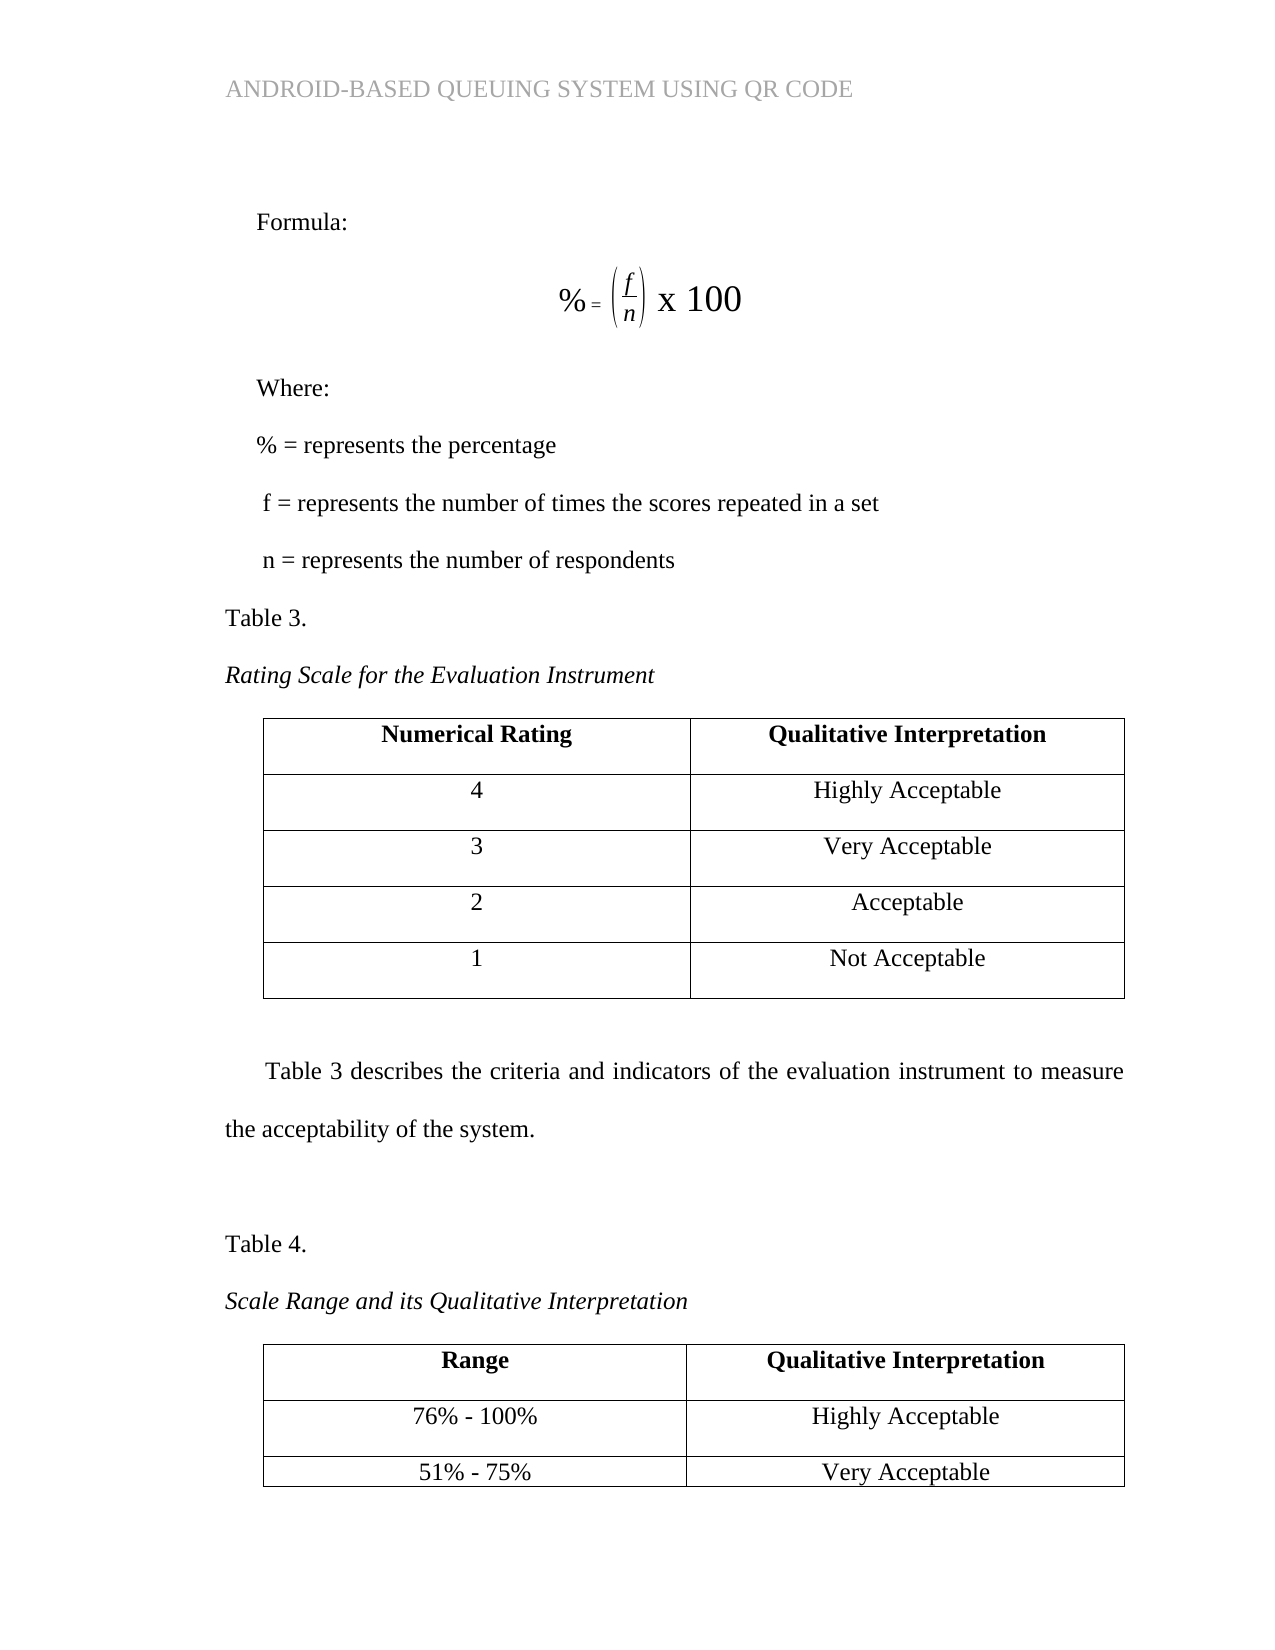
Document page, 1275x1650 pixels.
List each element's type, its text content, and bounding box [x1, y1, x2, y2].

table_cell 3 [264, 831, 690, 886]
text Where: [225, 373, 1075, 402]
text Table 3. [225, 603, 1075, 632]
text Table 3 describes the criteria and indicators of the evaluation instrument to measure the acceptability of the system. [225, 1056, 1125, 1142]
text Formula: [225, 207, 1125, 236]
text Rating Scale for the Evaluation Instrument [225, 661, 1125, 689]
table_cell 76% - 100% [264, 1401, 686, 1456]
table_cell 51% - 75% [264, 1457, 686, 1486]
table_cell 4 [264, 775, 690, 830]
table_cell Highly Acceptable [687, 1401, 1124, 1456]
table_header Numerical Rating [264, 719, 690, 774]
text % = x 100 [225, 265, 1075, 330]
table_cell Acceptable [691, 887, 1124, 942]
table_cell Not Acceptable [691, 943, 1124, 998]
table_header Range [264, 1345, 686, 1400]
table_cell 2 [264, 887, 690, 942]
table_header Qualitative Interpretation [691, 719, 1124, 774]
text % = represents the percentage [225, 431, 1075, 459]
text Table 4. [225, 1229, 1125, 1257]
text f = represents the number of times the scores repeated in a set [262, 488, 1075, 517]
text n = represents the number of respondents [262, 546, 1075, 574]
text Scale Range and its Qualitative Interpretation [225, 1286, 1125, 1315]
table_cell Highly Acceptable [691, 775, 1124, 830]
table_cell Very Acceptable [691, 831, 1124, 886]
table_cell 1 [264, 943, 690, 998]
table_cell Very Acceptable [687, 1457, 1124, 1486]
table_header Qualitative Interpretation [687, 1345, 1124, 1400]
